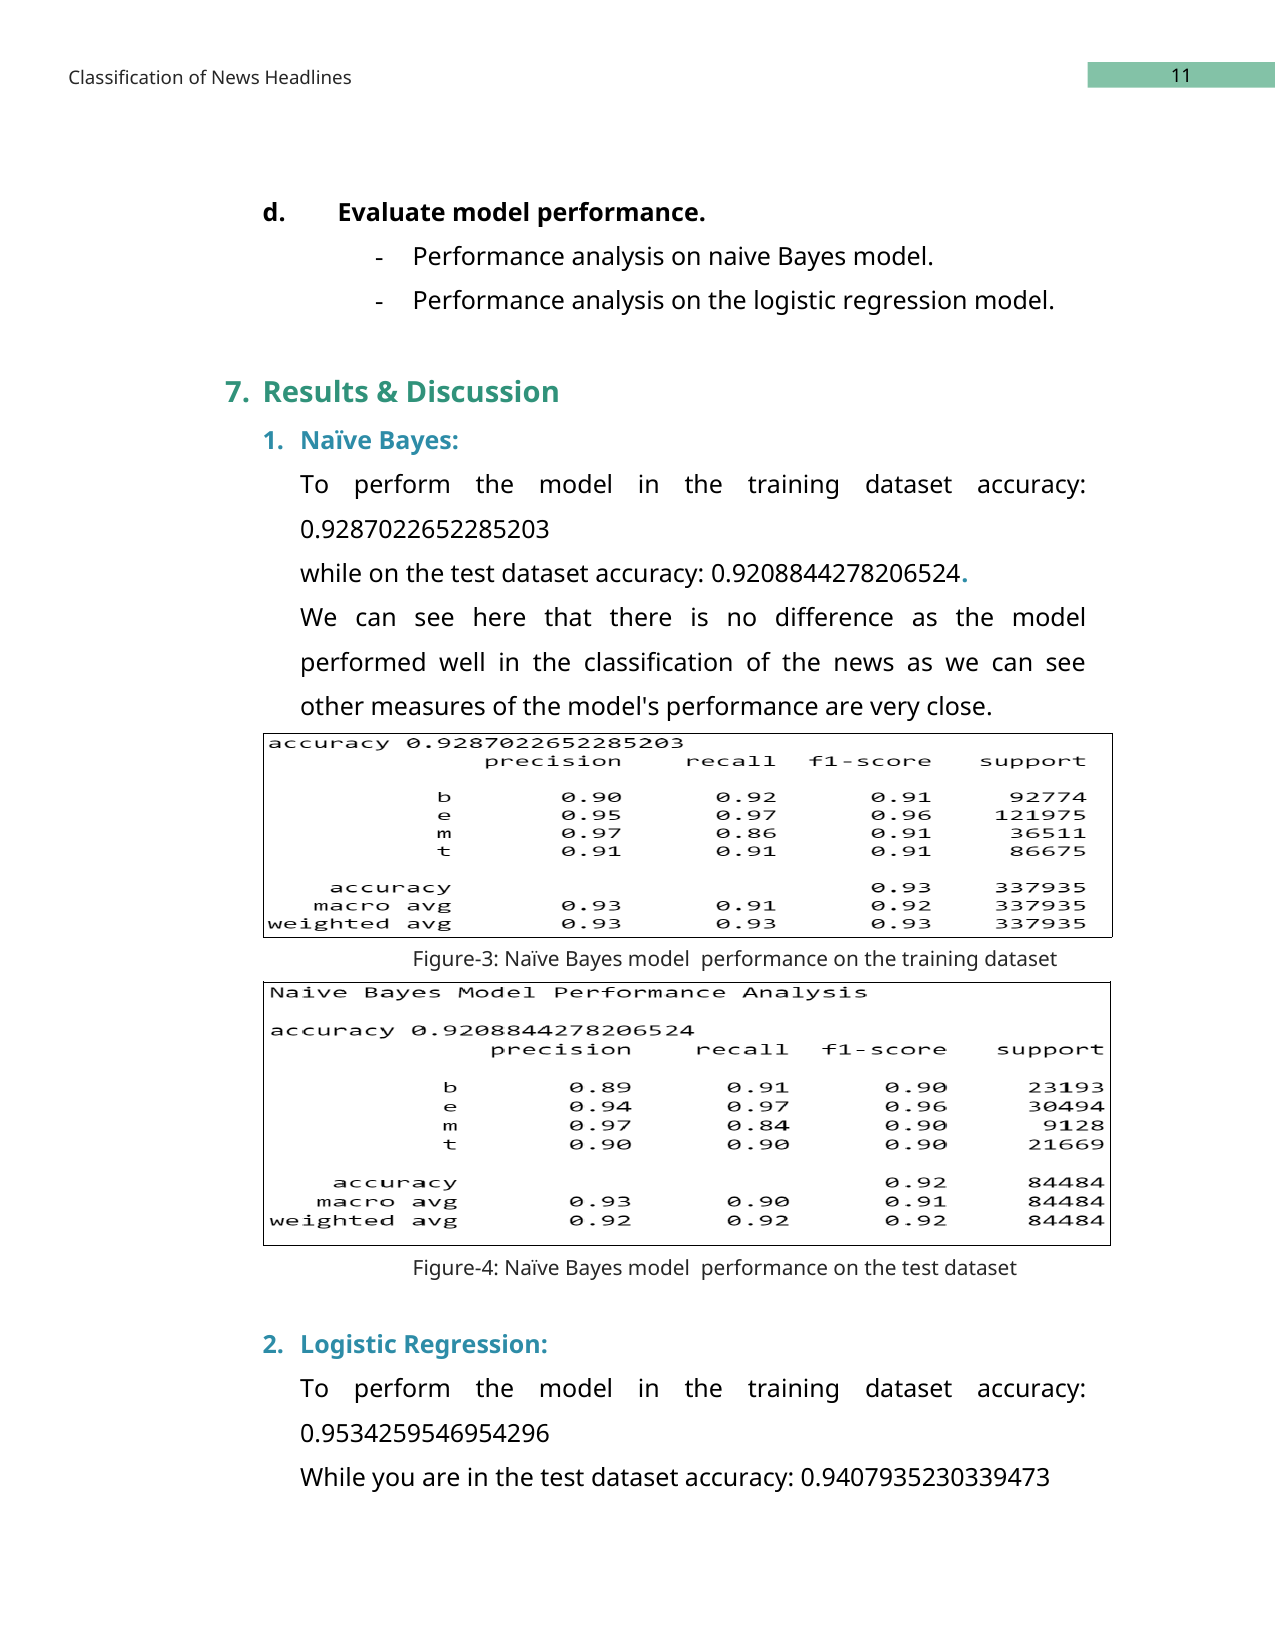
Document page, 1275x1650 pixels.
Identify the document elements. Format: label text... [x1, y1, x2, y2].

list To perform the model in the training dataset accuracy: 0.9287022652285203 [300, 467, 1087, 546]
picture [264, 983, 1110, 1245]
list while on the test dataset accuracy: 0.9208844278206524. [300, 556, 1087, 590]
list Performance analysis on naive Bayes model. [375, 238, 1087, 273]
list We can see here that there is no difference as the model performed well in the classification of the news as we can see other measures of the model's performance are very close. [300, 600, 1087, 723]
list Figure-4: Naïve Bayes model performance on the test dataset [262, 1253, 1087, 1281]
list Performance analysis on the logistic regression model. [375, 283, 1087, 317]
list Figure-3: Naïve Bayes model performance on the training dataset [262, 944, 1087, 973]
list Results & Discussion [225, 371, 1087, 411]
list Naïve Bayes: [262, 423, 1087, 457]
picture [264, 734, 1112, 937]
list While you are in the test dataset accuracy: 0.9407935230339473 [300, 1459, 1087, 1493]
list To perform the model in the training dataset accuracy: 0.9534259546954296 [300, 1371, 1087, 1449]
list Evaluate model performance. [262, 194, 1087, 228]
list Logistic Regression: [262, 1327, 1087, 1361]
